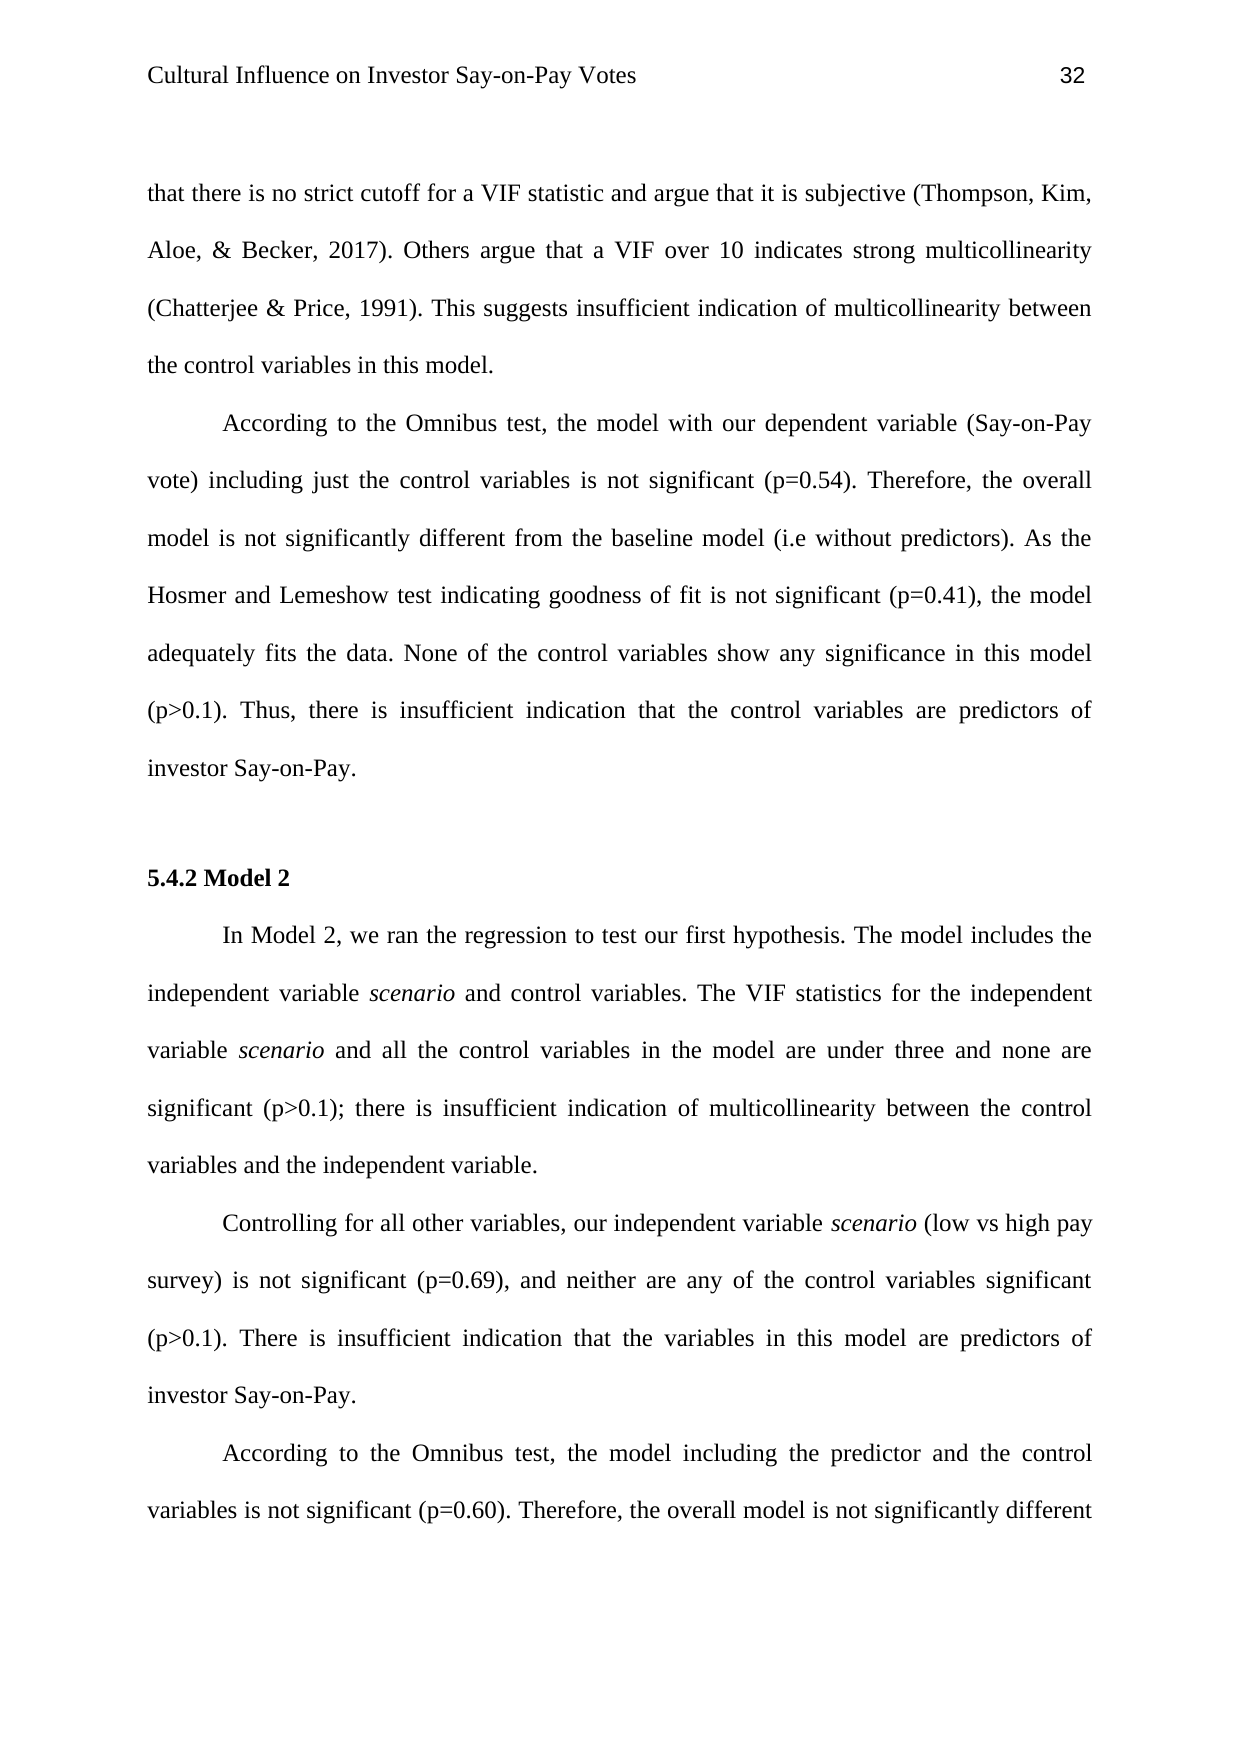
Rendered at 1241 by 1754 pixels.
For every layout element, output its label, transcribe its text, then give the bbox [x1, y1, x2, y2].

text In Model 2, we ran the regression to test our first hypothesis. The model includes the independent variable scenario and control variables. The VIF statistics for the independent variable scenario and all the control variables in the model are under three and none are significant (p>0.1); there is insufficient indication of multicollinearity between the control variables and the independent variable. [147, 921, 1093, 1179]
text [147, 1438, 1093, 1524]
text According to the Omnibus test, the model with our dependent variable (Say-on-Pay vote) including just the control variables is not significant (p=0.54). Therefore, the overall model is not significantly different from the baseline model (i.e without predictors). As the Hosmer and Lemeshow test indicating goodness of fit is not significant (p=0.41), the model adequately fits the data. None of the control variables show any significance in this model (p>0.1). Thus, there is insufficient indication that the control variables are predictors of investor Say-on-Pay. [147, 408, 1093, 782]
text Controlling for all other variables, our independent variable scenario (low vs high pay survey) is not significant (p=0.69), and neither are any of the control variables significant (p>0.1). There is insufficient indication that the variables in this model are predictors of investor Say-on-Pay. [147, 1208, 1093, 1409]
text 5.4.2 Model 2 [147, 863, 1093, 892]
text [147, 178, 1093, 379]
